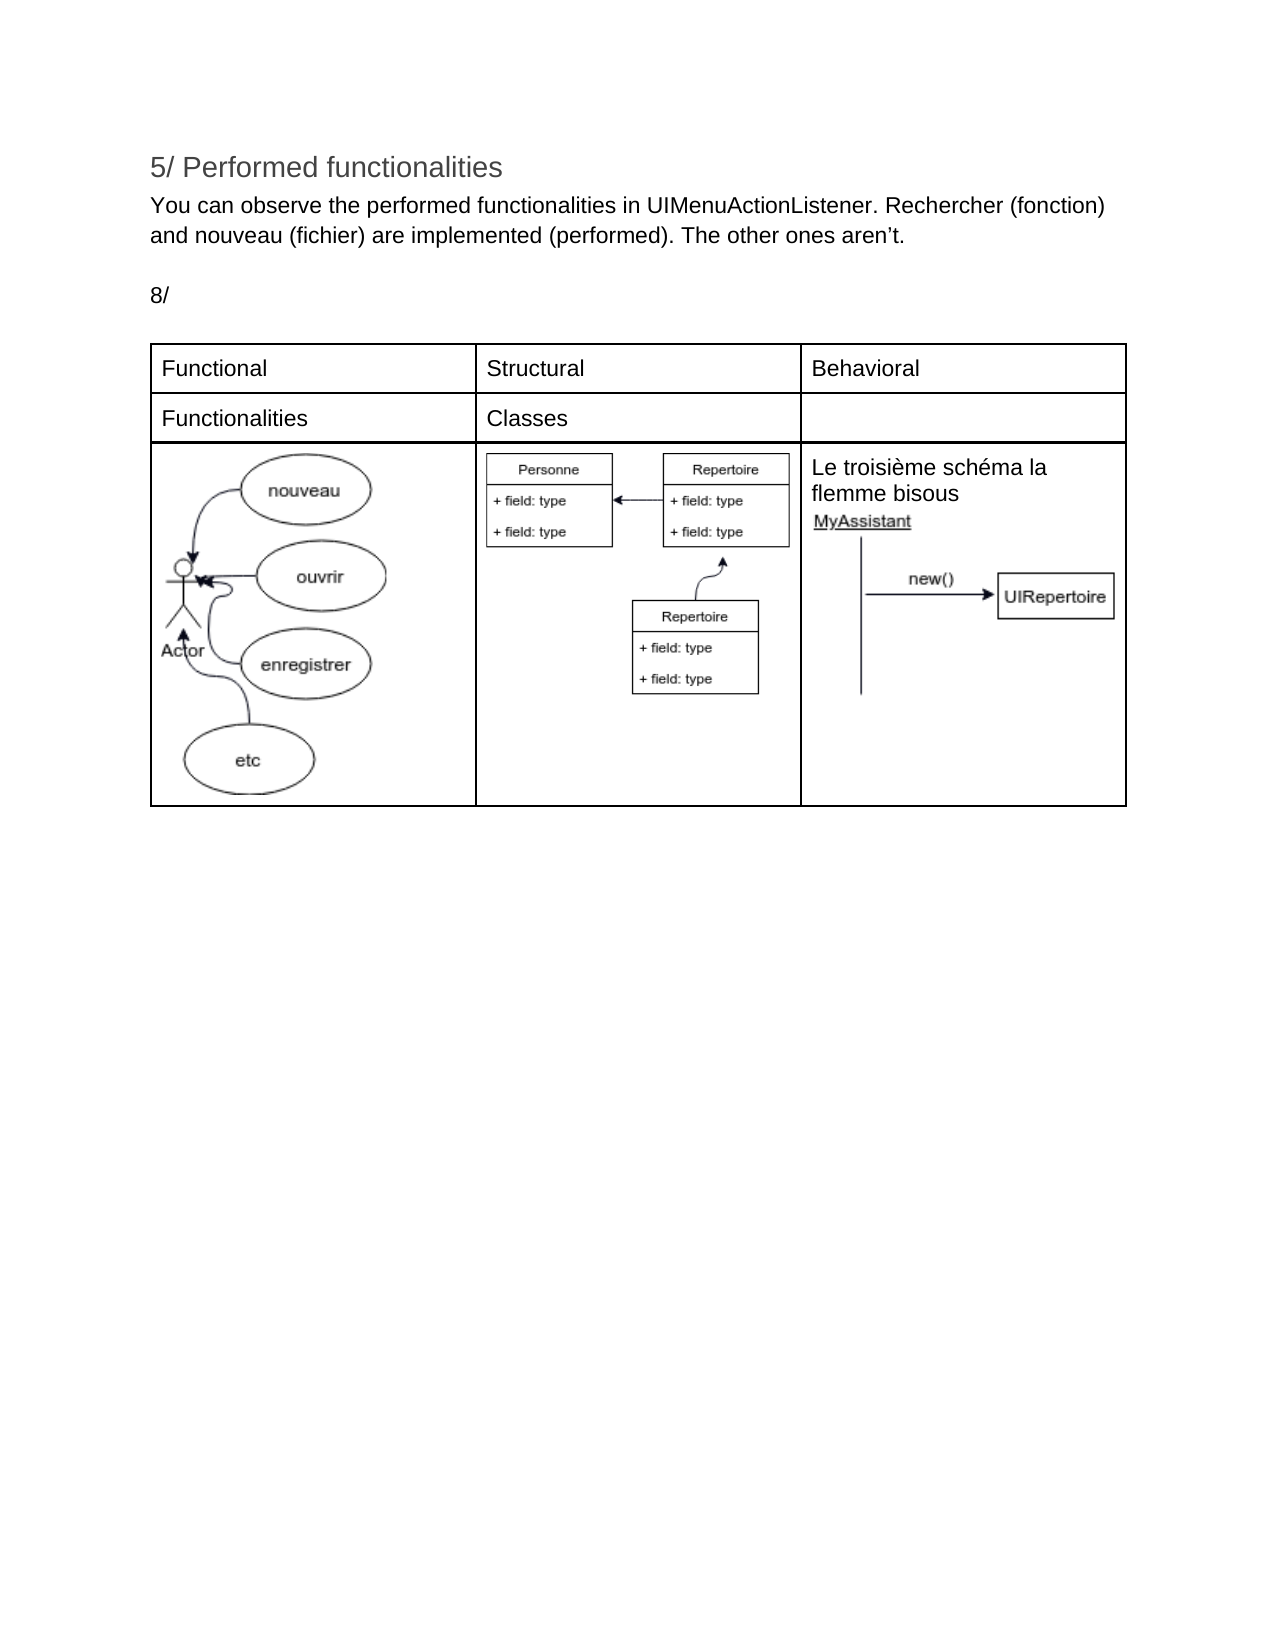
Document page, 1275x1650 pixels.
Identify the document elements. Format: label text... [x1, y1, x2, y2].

table_header Behavioral [802, 345, 1125, 392]
table_cell [802, 394, 1125, 441]
text 8/ [150, 282, 1125, 309]
table_cell Le troisième schéma la flemme bisous [802, 444, 1125, 805]
subtitle 5/ Performed functionalities [150, 150, 1125, 183]
text You can observe the performed functionalities in UIMenuActionListener. Rechercher (fonction) and nouveau (fichier) are implemented (performed). The other ones aren’t. [150, 192, 1125, 248]
table_cell Classes [477, 394, 800, 441]
table_header Functional [152, 345, 475, 392]
picture [811, 506, 1115, 697]
table_cell Functionalities [152, 394, 475, 441]
table_cell [152, 444, 475, 805]
picture [486, 453, 790, 698]
picture [161, 453, 387, 795]
table_header Structural [477, 345, 800, 392]
table_cell [477, 444, 800, 805]
